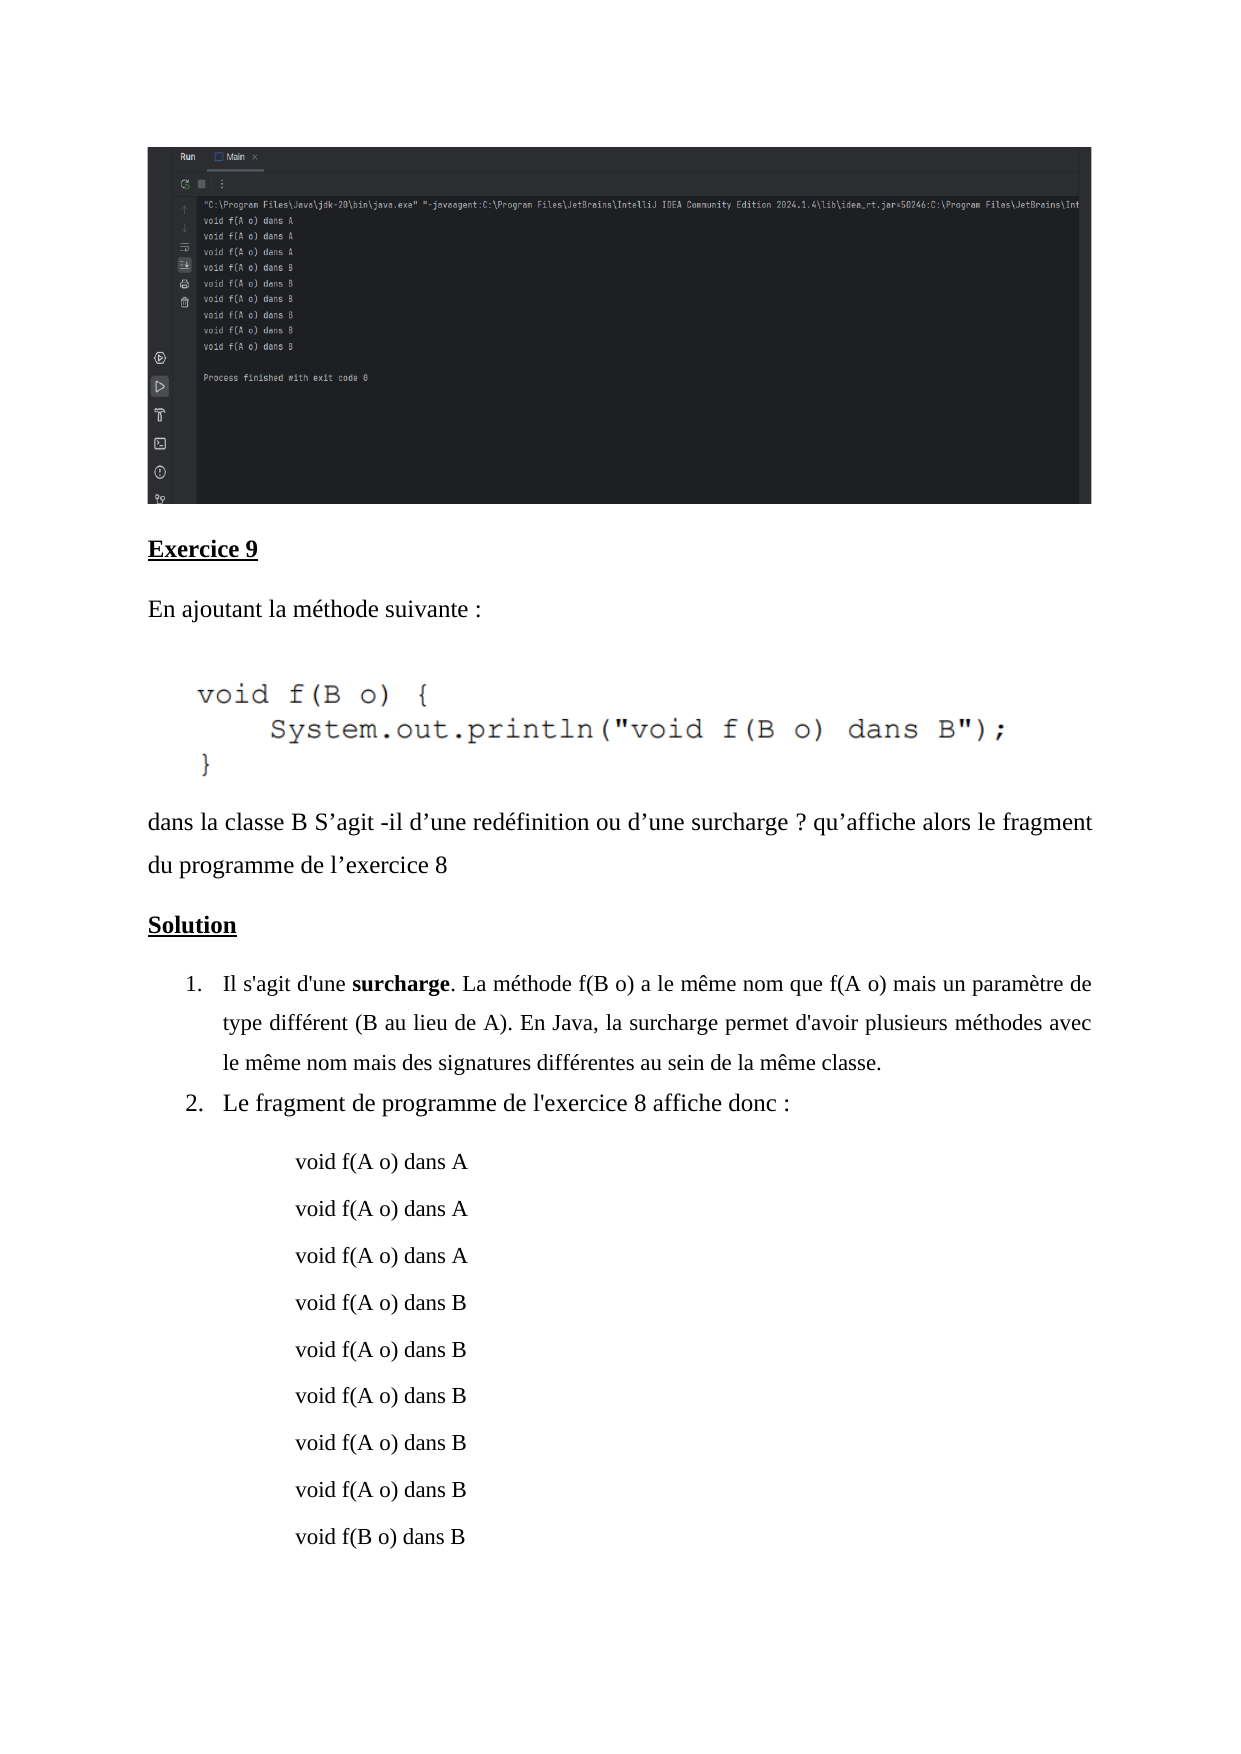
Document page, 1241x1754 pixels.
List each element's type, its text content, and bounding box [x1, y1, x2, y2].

text void f(B o) dans B [221, 1523, 1093, 1549]
text dans la classe B S’agit -il d’une redéfinition ou d’une surcharge ? qu’affiche alors le fragment du programme de l’exercice 8 [148, 807, 1093, 879]
list Le fragment de programme de l'exercice 8 affiche donc : [185, 1088, 1093, 1117]
text void f(A o) dans A [295, 1195, 1093, 1221]
picture [147, 654, 1092, 777]
text void f(A o) dans B [295, 1429, 1093, 1456]
picture [147, 147, 1092, 504]
text Solution [148, 910, 1093, 939]
text En ajoutant la méthode suivante : [148, 594, 1093, 623]
text void f(A o) dans B [295, 1289, 1093, 1315]
text void f(A o) dans B [295, 1476, 1093, 1503]
text Exercice 9 [148, 534, 1093, 563]
text void f(A o) dans A [295, 1148, 1093, 1174]
text void f(A o) dans A [295, 1242, 1093, 1268]
list Il s'agit d'une surcharge. La méthode f(B o) a le même nom que f(A o) mais un paramètre de type différent (B au lieu de A). En Java, la surcharge permet d'avoir plusieurs méthodes avec le même nom mais des signatures différentes au sein de la même classe. [185, 970, 1093, 1075]
text void f(A o) dans B [295, 1382, 1093, 1409]
text void f(A o) dans B [295, 1336, 1093, 1362]
